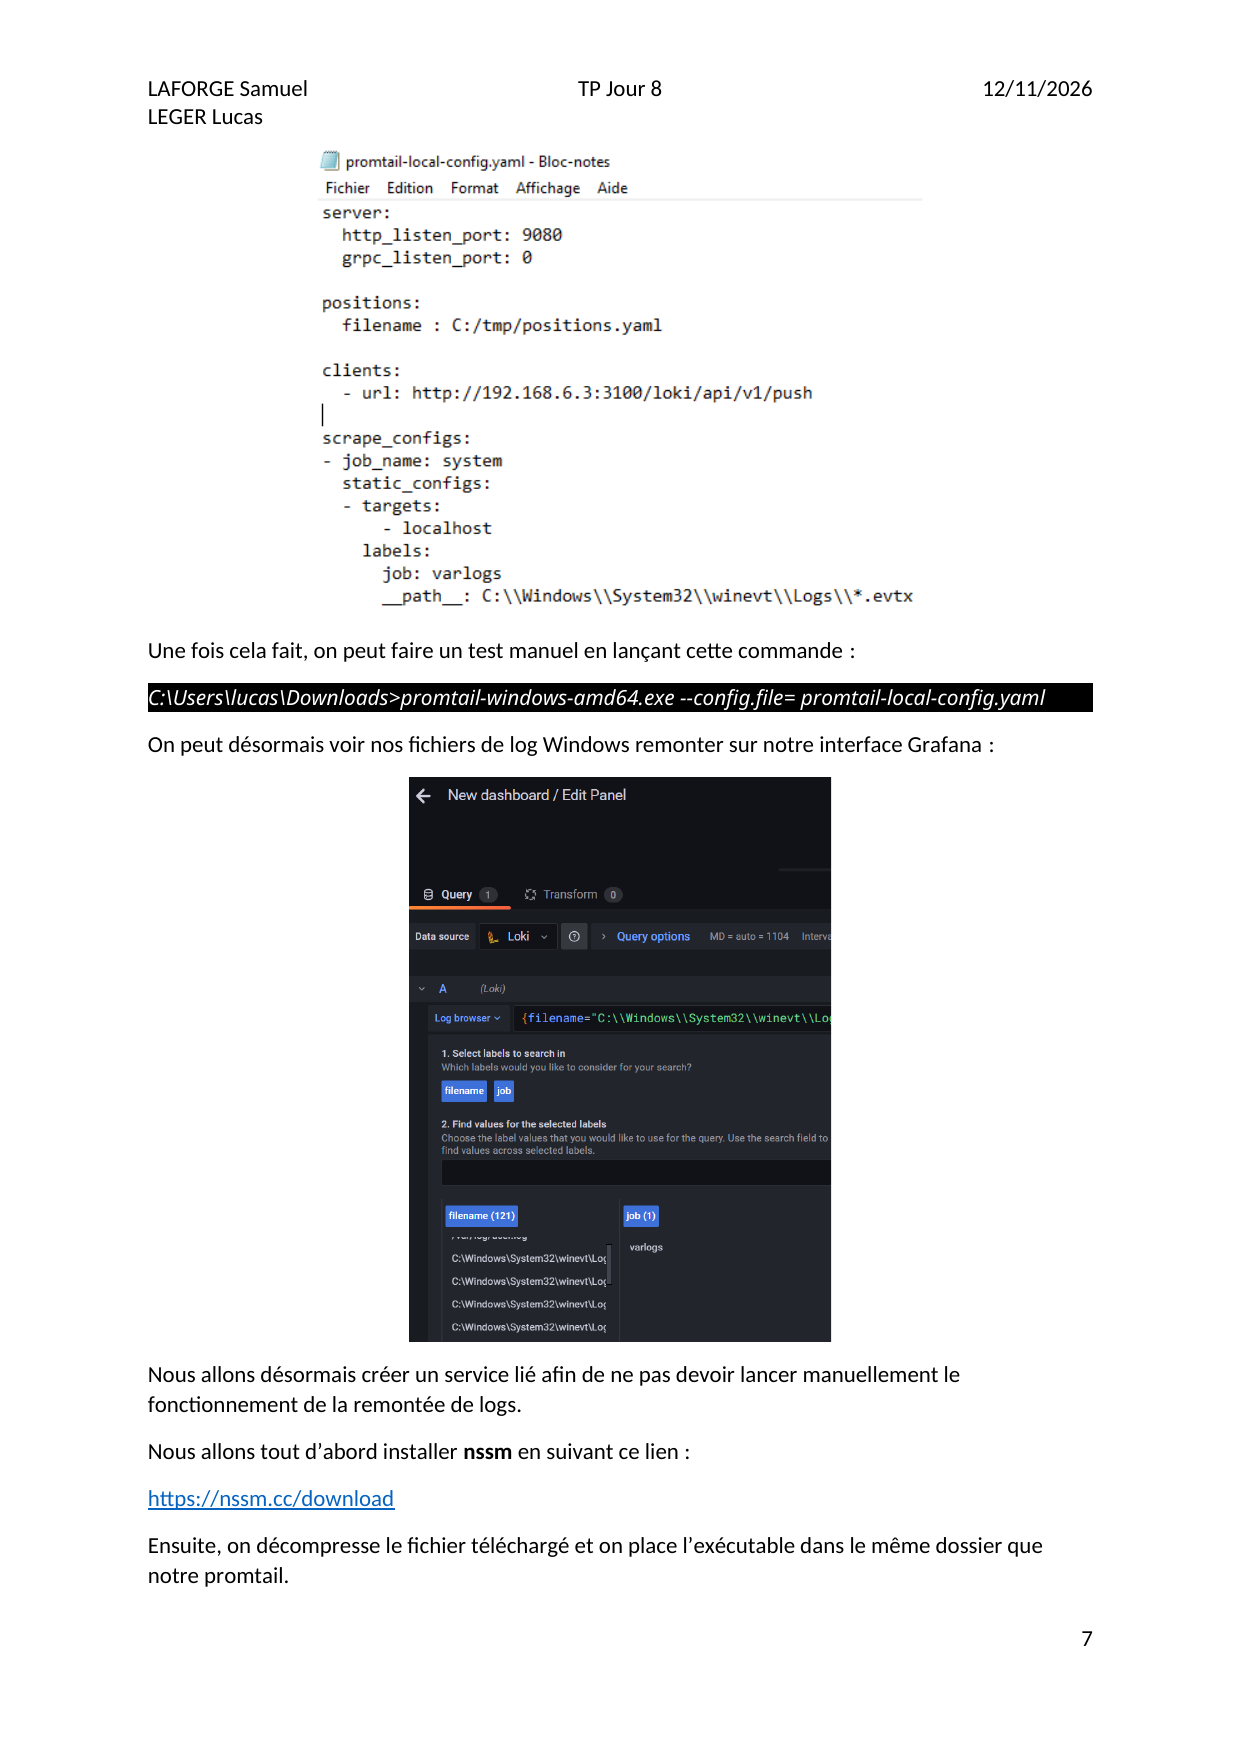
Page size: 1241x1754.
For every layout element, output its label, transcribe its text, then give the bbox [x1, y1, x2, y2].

picture [317, 147, 923, 618]
text Ensuite, on décompresse le fichier téléchargé et on place l’exécutable dans le même dossier que notre promtail. [148, 1531, 1093, 1589]
text Nous allons tout d’abord installer nssm en suivant ce lien : [148, 1437, 1093, 1465]
text Nous allons désormais créer un service lié afin de ne pas devoir lancer manuellement le fonctionnement de la remontée de logs. [148, 1360, 1093, 1418]
text C:\Users\lucas\Downloads>promtail-windows-amd64.exe --config.file= promtail-local-config.yaml [148, 683, 1093, 712]
picture [409, 777, 832, 1342]
text https://nssm.cc/download [148, 1484, 1093, 1512]
text On peut désormais voir nos fichiers de log Windows remonter sur notre interface Grafana : [148, 731, 1093, 759]
text Une fois cela fait, on peut faire un test manuel en lançant cette commande : [148, 636, 1093, 664]
